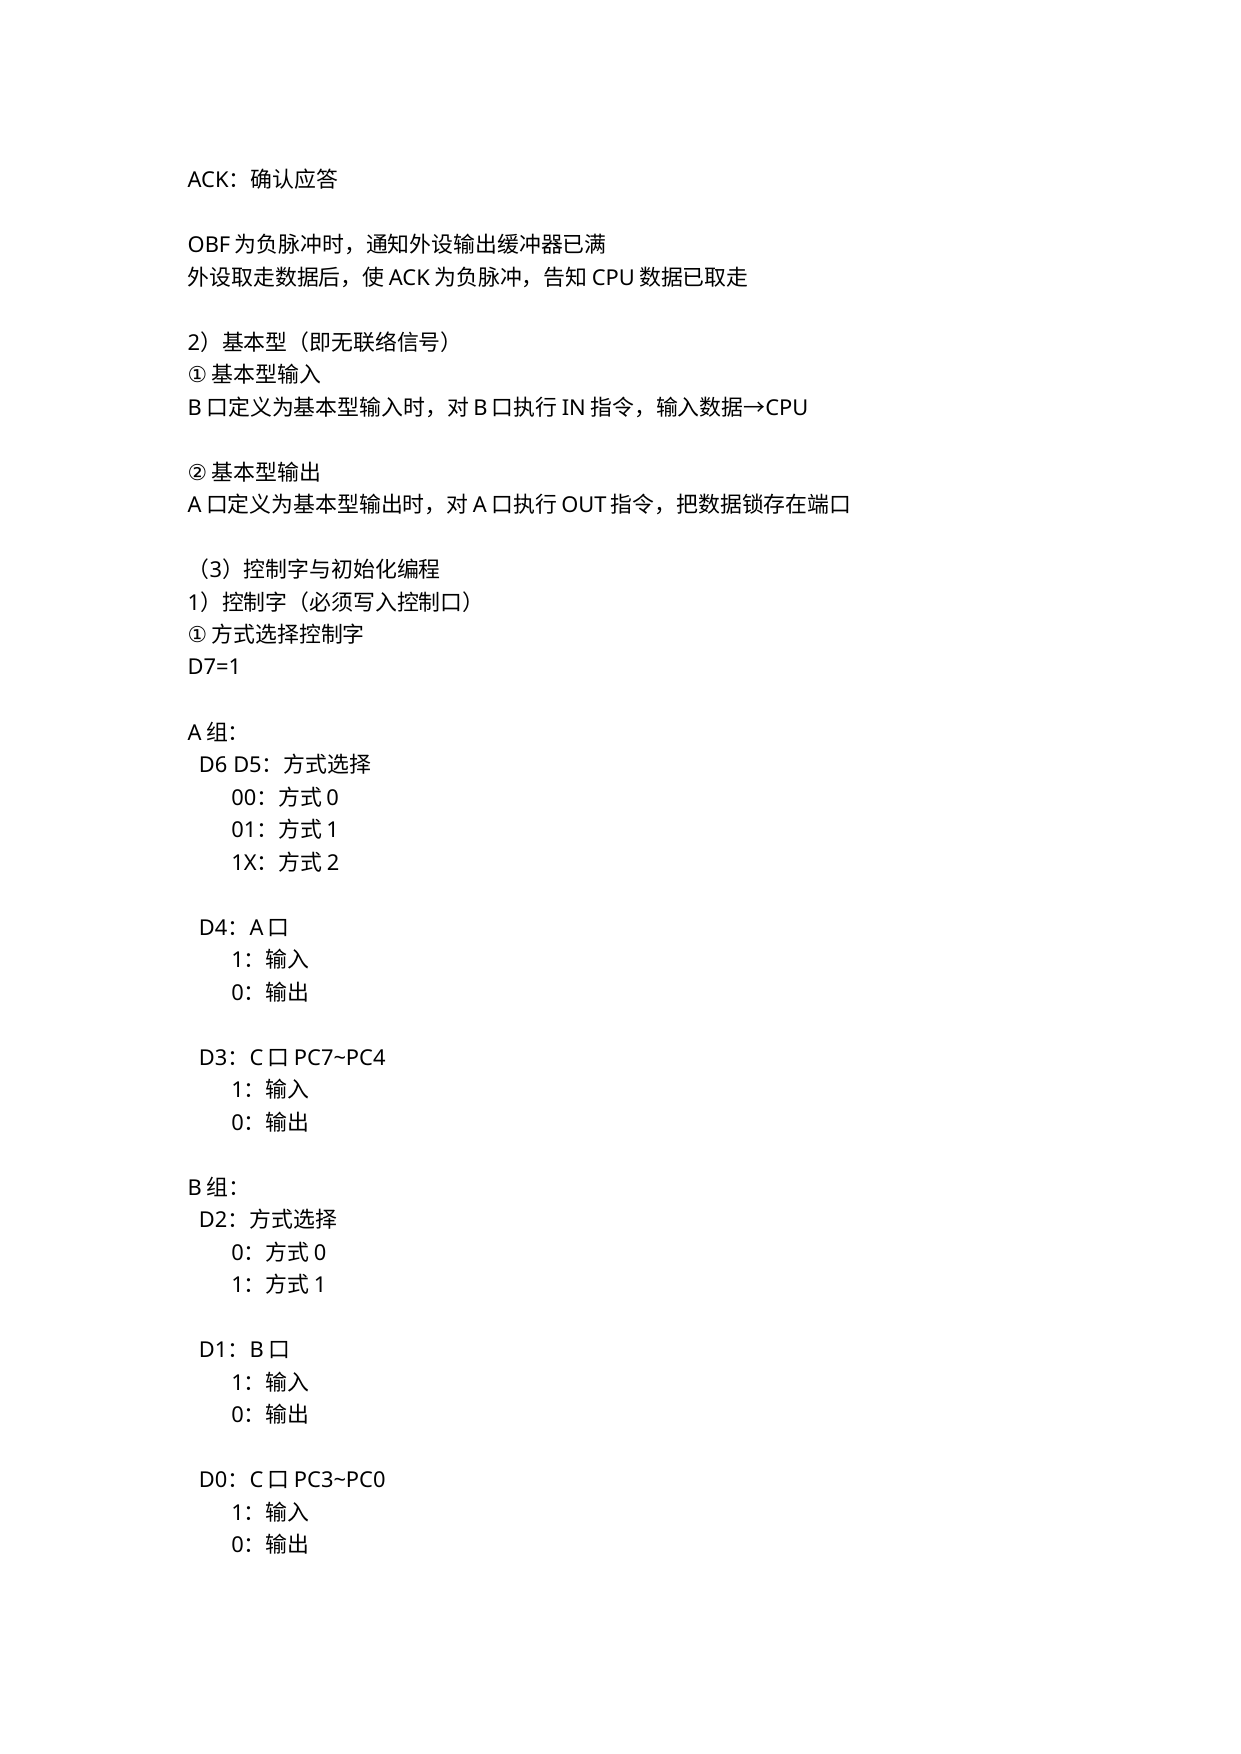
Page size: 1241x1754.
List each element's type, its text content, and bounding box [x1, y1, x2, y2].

text 1：输入 [187, 1364, 1053, 1397]
text D7=1 [187, 649, 1053, 682]
text A组： [187, 714, 1053, 747]
text 外设取走数据后，使ACK为负脉冲，告知CPU数据已取走 [187, 259, 1053, 292]
text D3：C口PC7~PC4 [187, 1039, 1053, 1072]
text ①基本型输入 [187, 357, 1053, 389]
text D4：A口 [187, 909, 1053, 942]
text ②基本型输出 [187, 454, 1053, 487]
text 0：输出 [187, 1527, 1053, 1559]
text 1：输入 [187, 942, 1053, 974]
text 01：方式1 [187, 812, 1053, 844]
text 1X：方式2 [187, 844, 1053, 877]
text B组： [187, 1169, 1053, 1202]
text D1：B口 [187, 1332, 1053, 1364]
text OBF为负脉冲时，通知外设输出缓冲器已满 [187, 227, 1053, 259]
text 0：方式0 [187, 1234, 1053, 1267]
text 00：方式0 [187, 779, 1053, 812]
text 0：输出 [187, 974, 1053, 1007]
text 1：输入 [187, 1072, 1053, 1104]
text ACK：确认应答 [187, 162, 1053, 194]
text D2：方式选择 [187, 1202, 1053, 1234]
text 0：输出 [187, 1397, 1053, 1429]
text 1）控制字（必须写入控制口） [187, 584, 1053, 617]
text B口定义为基本型输入时，对B口执行IN指令，输入数据→CPU [187, 389, 1053, 422]
text （3）控制字与初始化编程 [187, 552, 1053, 584]
text 0：输出 [187, 1104, 1053, 1137]
text 1：输入 [187, 1494, 1053, 1527]
text 1：方式1 [187, 1267, 1053, 1299]
text 2）基本型（即无联络信号） [187, 324, 1053, 357]
text D0：C口PC3~PC0 [187, 1462, 1053, 1494]
text ①方式选择控制字 [187, 617, 1053, 649]
text D6 D5：方式选择 [187, 747, 1053, 779]
text A口定义为基本型输出时，对A口执行OUT指令，把数据锁存在端口 [187, 487, 1053, 519]
